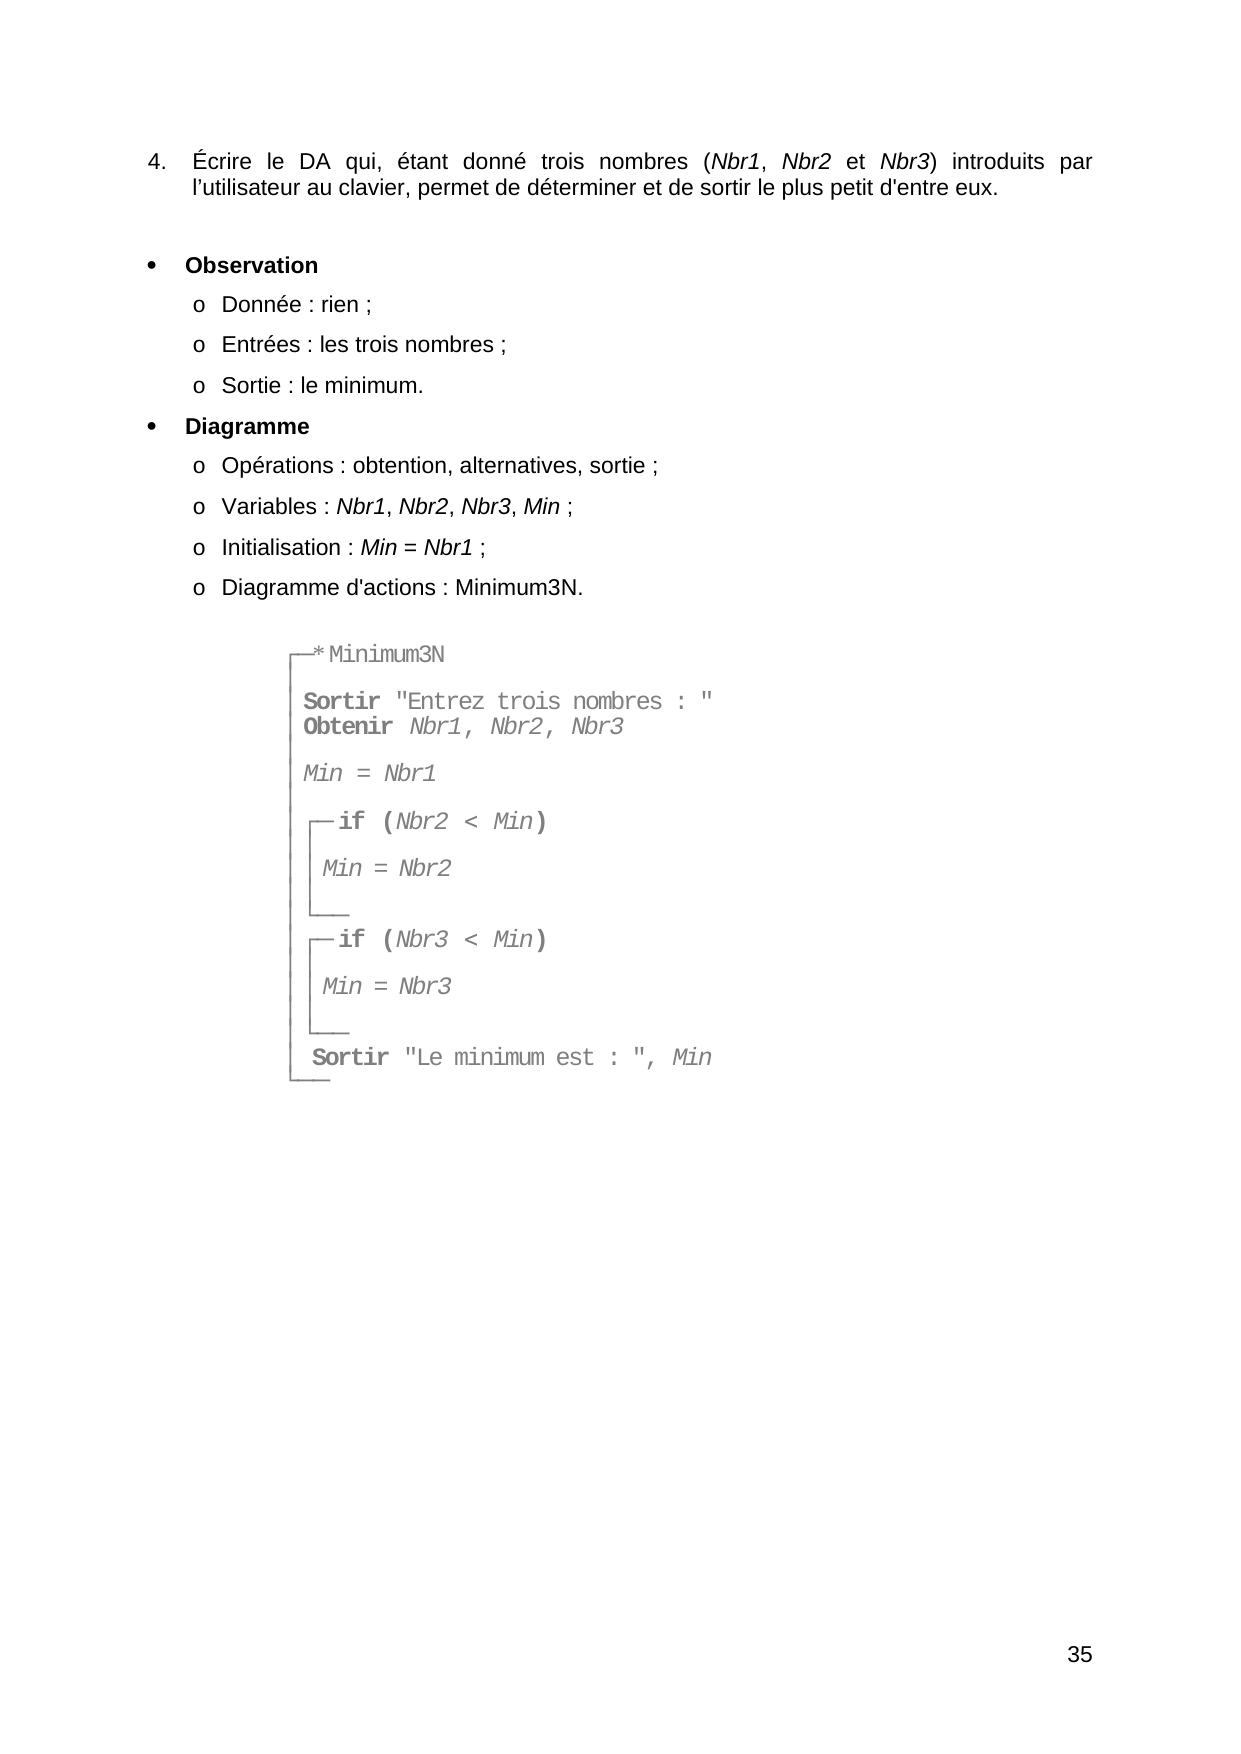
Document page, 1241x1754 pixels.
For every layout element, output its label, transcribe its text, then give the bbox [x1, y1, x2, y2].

text Sortie : le minimum. [192, 372, 1093, 401]
text Diagramme d'actions : Minimum3N. [192, 574, 1093, 603]
text Initialisation : Min = Nbr1 ; [192, 533, 1093, 562]
text Écrire le DA qui, étant donné trois nombres (Nbr1, Nbr2 et Nbr3) introduits par l’utilisateur au clavier, permet de déterminer et de sortir le plus petit d'entre eux. [148, 148, 1093, 200]
text Entrées : les trois nombres ; [192, 331, 1093, 360]
text Observation [148, 252, 1093, 278]
text Opérations : obtention, alternatives, sortie ; [192, 452, 1093, 480]
text Donnée : rien ; [192, 291, 1093, 319]
text Diagramme [148, 413, 1093, 439]
text Variables : Nbr1, Nbr2, Nbr3, Min ; [192, 493, 1093, 521]
